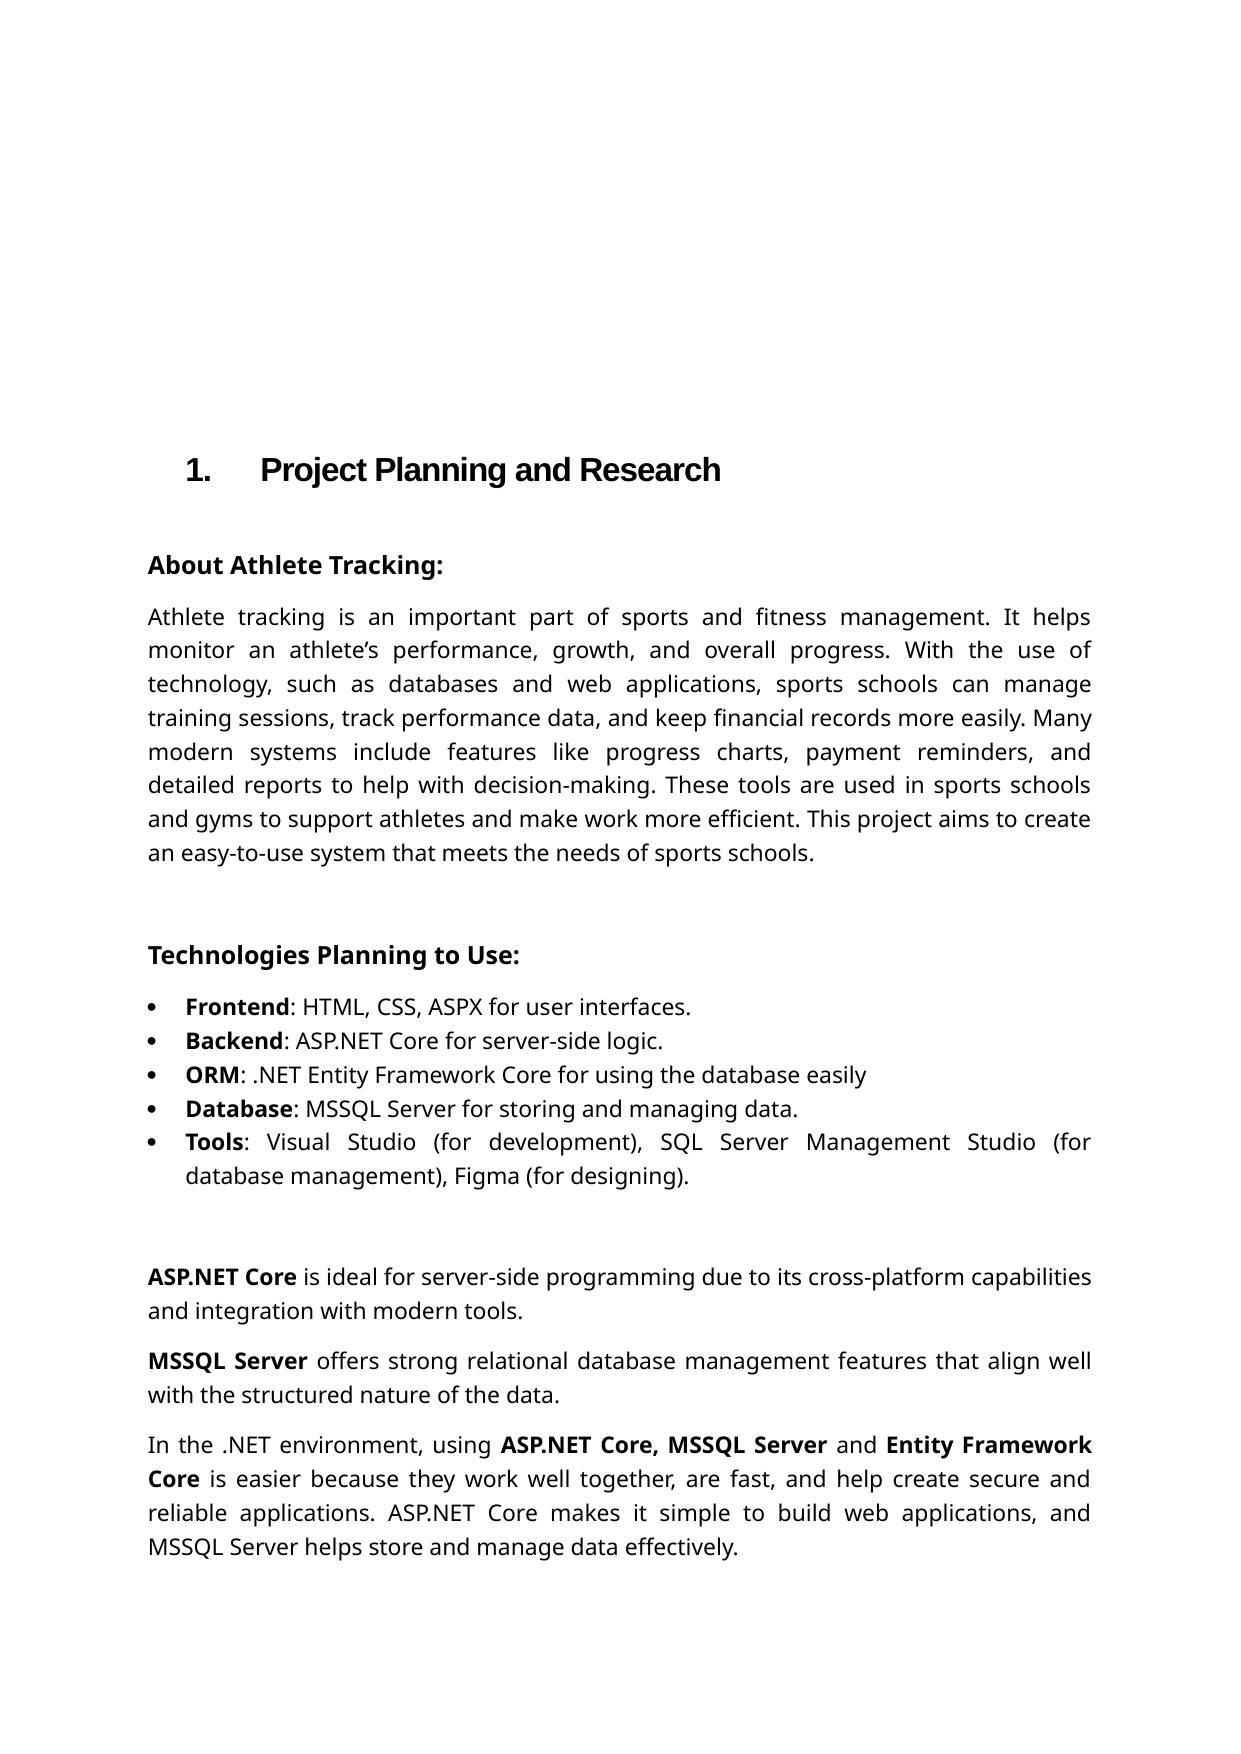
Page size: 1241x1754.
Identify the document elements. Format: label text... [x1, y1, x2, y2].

list Frontend: HTML, CSS, ASPX for user interfaces. [148, 991, 1093, 1022]
list ORM: .NET Entity Framework Core for using the database easily [148, 1059, 1093, 1090]
text ASP.NET Core is ideal for server-side programming due to its cross-platform capabilities and integration with modern tools. [148, 1261, 1093, 1326]
text In the .NET environment, using ASP.NET Core, MSSQL Server and Entity Framework Core is easier because they work well together, are fast, and help create secure and reliable applications. ASP.NET Core makes it simple to build web applications, and MSSQL Server helps store and manage data effectively. [148, 1429, 1093, 1562]
text Athlete tracking is an important part of sports and fitness management. It helps monitor an athlete’s performance, growth, and overall progress. With the use of technology, such as databases and web applications, sports schools can manage training sessions, track performance data, and keep financial records more easily. Many modern systems include features like progress charts, payment reminders, and detailed reports to help with decision-making. These tools are used in sports schools and gyms to support athletes and make work more efficient. This project aims to create an easy-to-use system that meets the needs of sports schools. [148, 601, 1093, 868]
list Tools: Visual Studio (for development), SQL Server Management Studio (for database management), Figma (for designing). [148, 1126, 1093, 1191]
text MSSQL Server offers strong relational database management features that align well with the structured nature of the data. [148, 1345, 1093, 1410]
list Database: MSSQL Server for storing and managing data. [148, 1092, 1093, 1124]
text Technologies Planning to Use: [148, 938, 1093, 972]
list Backend: ASP.NET Core for server-side logic. [148, 1025, 1093, 1056]
text About Athlete Tracking: [148, 547, 1093, 581]
title Project Planning and Research [185, 450, 1093, 488]
